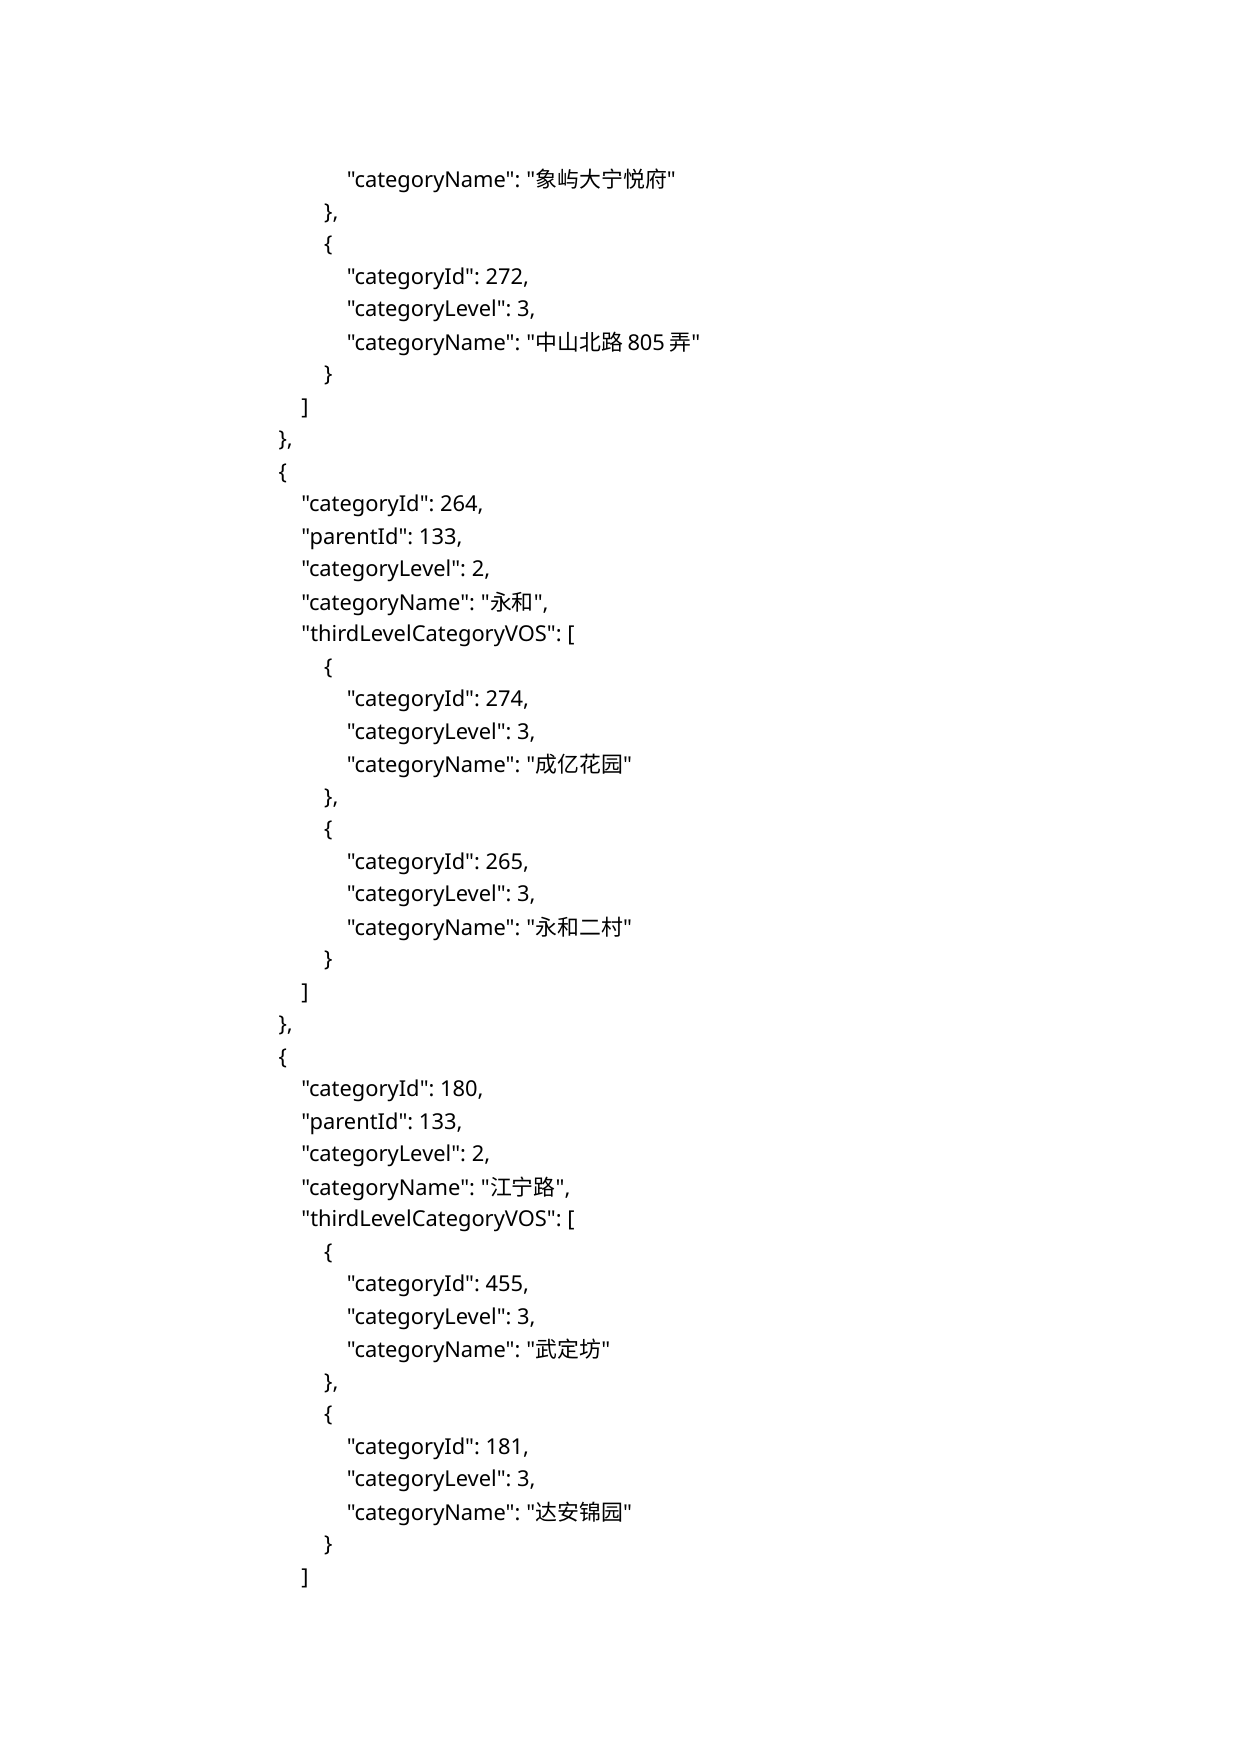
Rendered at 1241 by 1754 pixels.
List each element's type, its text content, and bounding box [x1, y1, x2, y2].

text "categoryId": 181, [187, 1429, 1053, 1462]
text "categoryLevel": 3, [187, 292, 1053, 324]
text "categoryLevel": 2, [187, 1137, 1053, 1169]
text "categoryLevel": 3, [187, 714, 1053, 747]
text "thirdLevelCategoryVOS": [ [187, 617, 1053, 649]
text }, [187, 1364, 1053, 1397]
text ] [187, 1559, 1053, 1592]
text "categoryId": 264, [187, 487, 1053, 519]
text "parentId": 133, [187, 1104, 1053, 1137]
text ] [187, 974, 1053, 1007]
text "categoryName": "武定坊" [187, 1332, 1053, 1364]
text } [187, 1527, 1053, 1559]
text "thirdLevelCategoryVOS": [ [187, 1202, 1053, 1234]
text }, [187, 422, 1053, 454]
text }, [187, 779, 1053, 812]
text { [187, 812, 1053, 844]
text "categoryName": "成亿花园" [187, 747, 1053, 779]
text "categoryName": "象屿大宁悦府" [187, 162, 1053, 194]
text "categoryName": "江宁路", [187, 1169, 1053, 1202]
text "parentId": 133, [187, 519, 1053, 552]
text "categoryName": "中山北路805弄" [187, 324, 1053, 357]
text "categoryId": 455, [187, 1267, 1053, 1299]
text { [187, 1397, 1053, 1429]
text } [187, 357, 1053, 389]
text "categoryLevel": 2, [187, 552, 1053, 584]
text "categoryLevel": 3, [187, 1462, 1053, 1494]
text ] [187, 389, 1053, 422]
text "categoryLevel": 3, [187, 1299, 1053, 1332]
text "categoryLevel": 3, [187, 877, 1053, 909]
text "categoryName": "永和二村" [187, 909, 1053, 942]
text "categoryId": 272, [187, 259, 1053, 292]
text { [187, 454, 1053, 487]
text "categoryId": 274, [187, 682, 1053, 714]
text { [187, 227, 1053, 259]
text } [187, 942, 1053, 974]
text "categoryId": 180, [187, 1072, 1053, 1104]
text "categoryId": 265, [187, 844, 1053, 877]
text }, [187, 194, 1053, 227]
text { [187, 649, 1053, 682]
text "categoryName": "永和", [187, 584, 1053, 617]
text { [187, 1234, 1053, 1267]
text }, [187, 1007, 1053, 1039]
text "categoryName": "达安锦园" [187, 1494, 1053, 1527]
text { [187, 1039, 1053, 1072]
